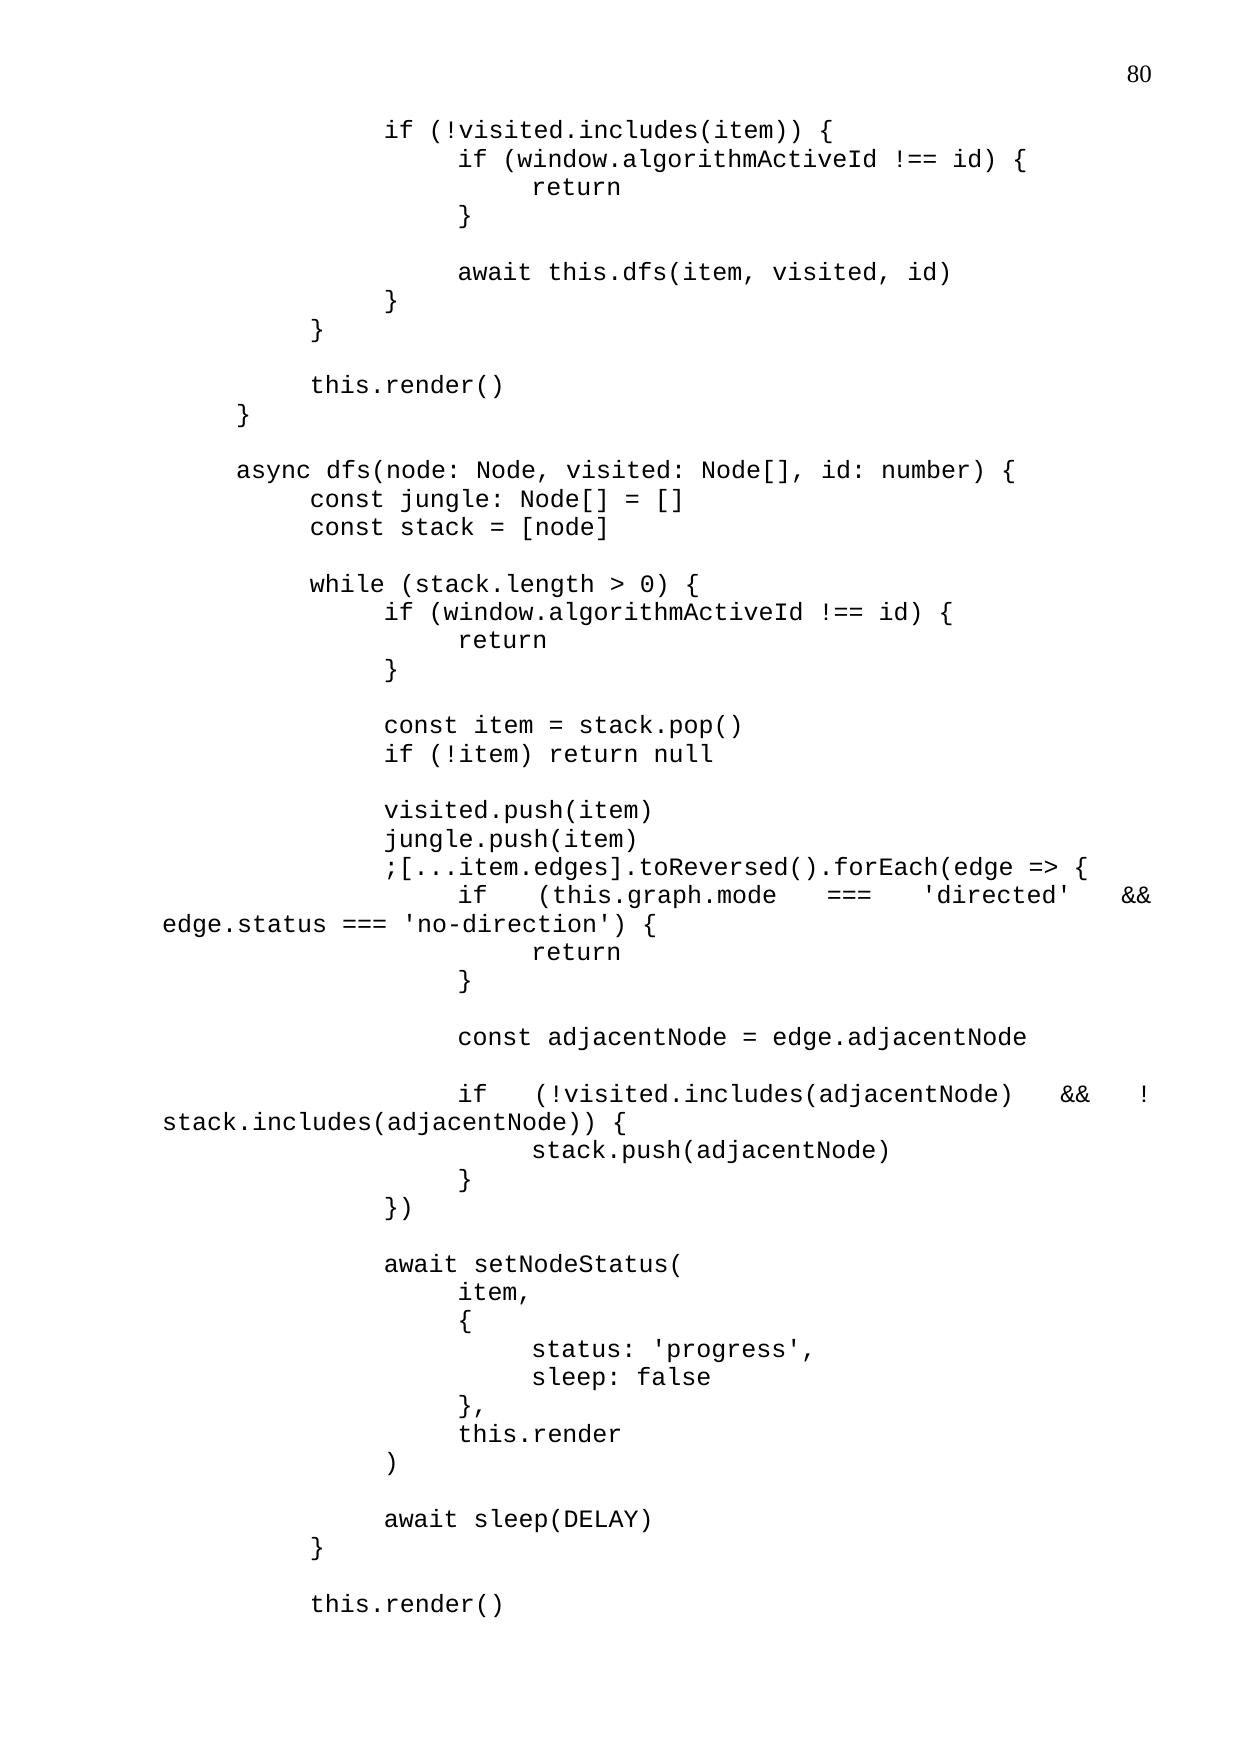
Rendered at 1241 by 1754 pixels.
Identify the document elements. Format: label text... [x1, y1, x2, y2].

text this.render() [162, 1591, 1152, 1620]
text if (!visited.includes(adjacentNode) && !stack.includes(adjacentNode)) { [162, 1081, 1152, 1138]
text stack.push(adjacentNode) [162, 1138, 1152, 1166]
text }) [162, 1195, 1152, 1223]
text } [162, 968, 1152, 996]
text item, [162, 1280, 1152, 1308]
text const adjacentNode = edge.adjacentNode [162, 1025, 1152, 1053]
text if (this.graph.mode === 'directed' && edge.status === 'no-direction') { [162, 883, 1152, 940]
text } [162, 288, 1152, 316]
text } [162, 1166, 1152, 1195]
text ) [162, 1450, 1152, 1478]
text this.render() [162, 373, 1152, 401]
text sleep: false [162, 1365, 1152, 1393]
text return [162, 940, 1152, 968]
text }, [162, 1393, 1152, 1421]
text return [162, 175, 1152, 203]
text ;[...item.edges].toReversed().forEach(edge => { [162, 855, 1152, 883]
text await this.dfs(item, visited, id) [162, 260, 1152, 288]
text status: 'progress', [162, 1336, 1152, 1365]
text } [162, 1535, 1152, 1563]
text const jungle: Node[] = [] [162, 486, 1152, 515]
text while (stack.length > 0) { [162, 571, 1152, 600]
text const stack = [node] [162, 515, 1152, 543]
text this.render [162, 1421, 1152, 1450]
text if (window.algorithmActiveId !== id) { [162, 600, 1152, 628]
text const item = stack.pop() [162, 713, 1152, 741]
text } [162, 401, 1152, 430]
text return [162, 628, 1152, 656]
text } [162, 203, 1152, 231]
text visited.push(item) [162, 798, 1152, 826]
text if (window.algorithmActiveId !== id) { [162, 146, 1152, 175]
text await setNodeStatus( [162, 1251, 1152, 1280]
text if (!item) return null [162, 741, 1152, 770]
text async dfs(node: Node, visited: Node[], id: number) { [162, 458, 1152, 486]
text jungle.push(item) [162, 826, 1152, 855]
text { [162, 1308, 1152, 1336]
text await sleep(DELAY) [162, 1506, 1152, 1535]
text } [162, 656, 1152, 685]
text if (!visited.includes(item)) { [162, 118, 1152, 146]
text } [162, 316, 1152, 345]
